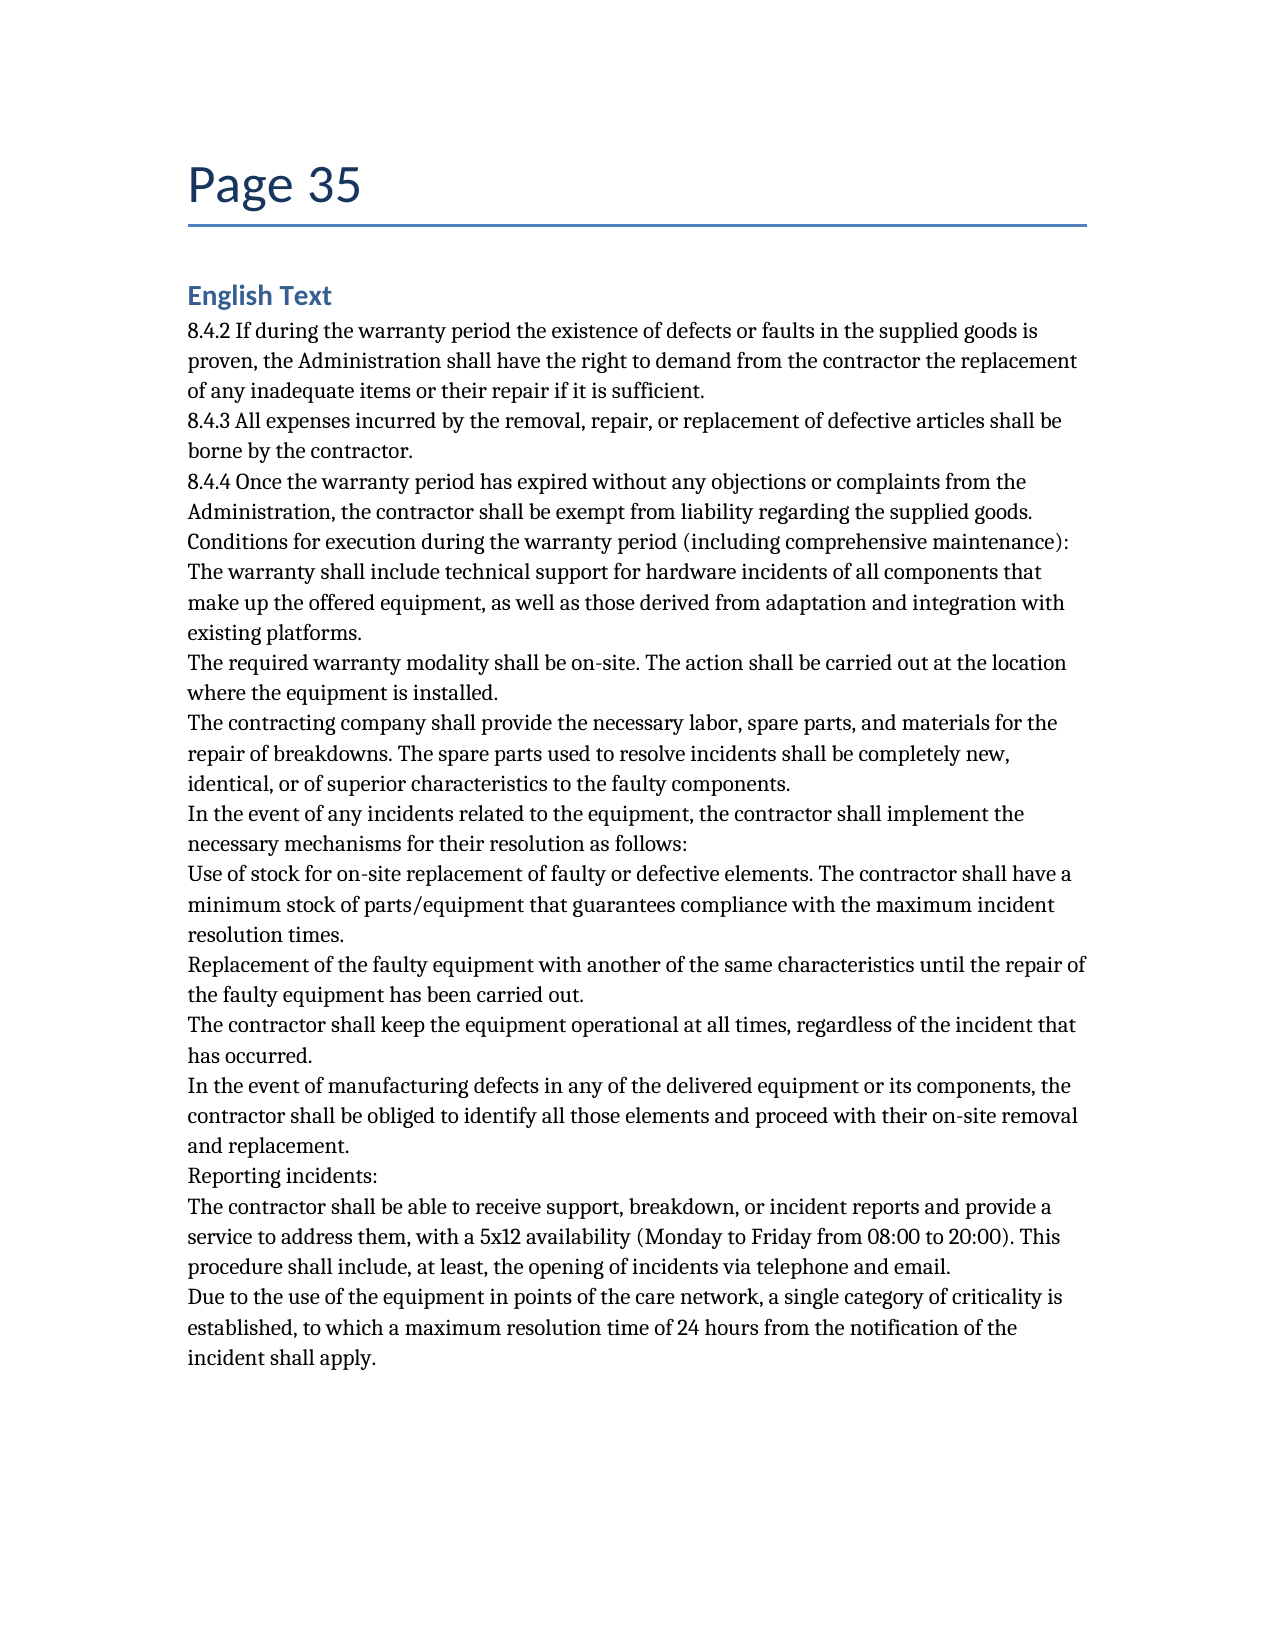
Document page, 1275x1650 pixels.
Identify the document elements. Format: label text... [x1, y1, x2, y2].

subtitle English Text [187, 277, 1087, 312]
title Page 35 [187, 150, 1087, 227]
text 8.4.2 If during the warranty period the existence of defects or faults in the supplied goods is proven, the Administration shall have the right to demand from the contractor the replacement of any inadequate items or their repair if it is sufficient. 8.4.3 All expenses incurred by the removal, repair, or replacement of defective articles shall be borne by the contractor. 8.4.4 Once the warranty period has expired without any objections or complaints from the Administration, the contractor shall be exempt from liability regarding the supplied goods. Conditions for execution during the warranty period (including comprehensive maintenance): The warranty shall include technical support for hardware incidents of all components that make up the offered equipment, as well as those derived from adaptation and integration with existing platforms. The required warranty modality shall be on-site. The action shall be carried out at the location where the equipment is installed. The contracting company shall provide the necessary labor, spare parts, and materials for the repair of breakdowns. The spare parts used to resolve incidents shall be completely new, identical, or of superior characteristics to the faulty components. In the event of any incidents related to the equipment, the contractor shall implement the necessary mechanisms for their resolution as follows: Use of stock for on-site replacement of faulty or defective elements. The contractor shall have a minimum stock of parts/equipment that guarantees compliance with the maximum incident resolution times. Replacement of the faulty equipment with another of the same characteristics until the repair of the faulty equipment has been carried out. The contractor shall keep the equipment operational at all times, regardless of the incident that has occurred. In the event of manufacturing defects in any of the delivered equipment or its components, the contractor shall be obliged to identify all those elements and proceed with their on-site removal and replacement. Reporting incidents: The contractor shall be able to receive support, breakdown, or incident reports and provide a service to address them, with a 5x12 availability (Monday to Friday from 08:00 to 20:00). This procedure shall include, at least, the opening of incidents via telephone and email. Due to the use of the equipment in points of the care network, a single category of criticality is established, to which a maximum resolution time of 24 hours from the notification of the incident shall apply. [187, 317, 1087, 1371]
